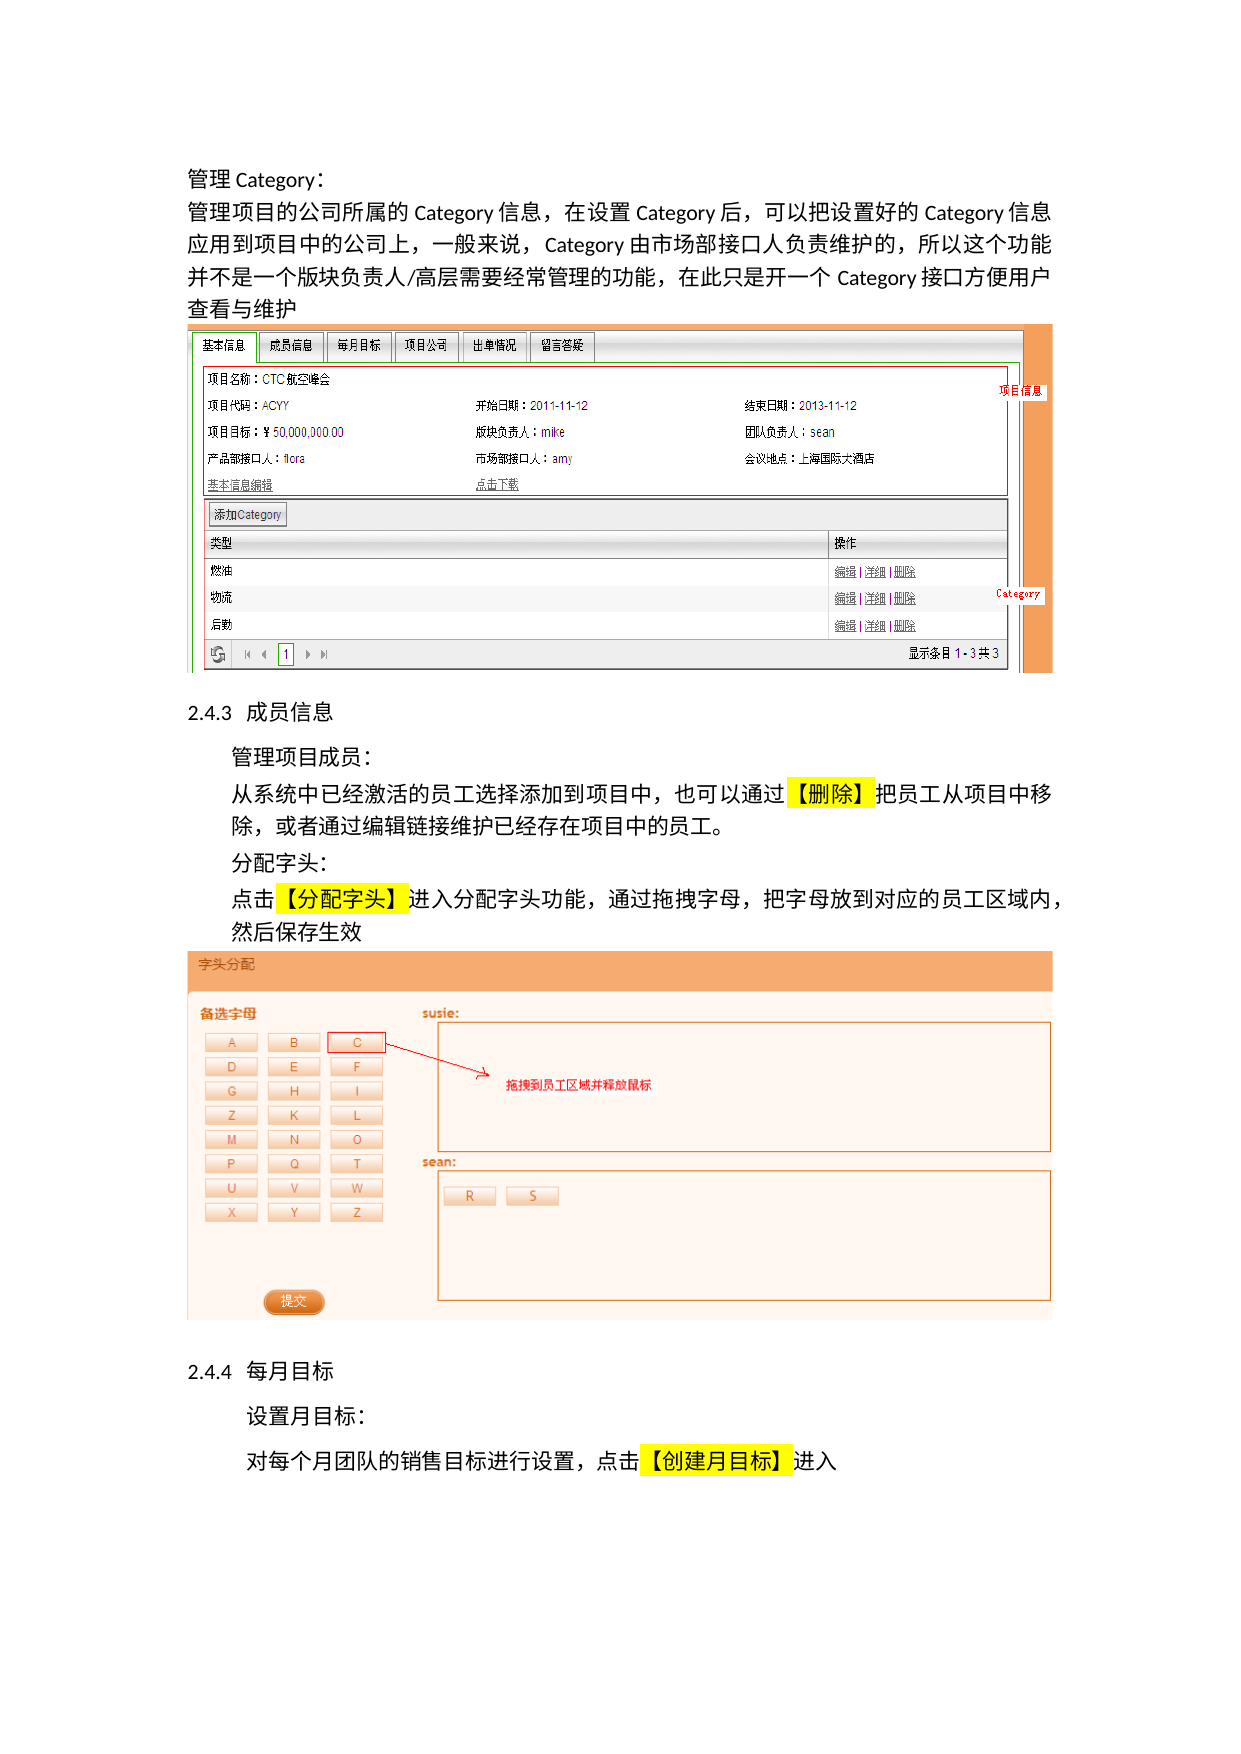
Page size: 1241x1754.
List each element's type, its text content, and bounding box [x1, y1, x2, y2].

text 管理项目成员： [231, 739, 1053, 772]
picture [187, 951, 1053, 1320]
list 每月目标 [187, 1354, 1053, 1386]
text 点击【分配字头】进入分配字头功能，通过拖拽字母，把字母放到对应的员工区域内，然后保存生效 [231, 882, 1053, 947]
list 成员信息 [187, 694, 1053, 727]
list 设置月目标： [247, 1399, 1053, 1431]
text 管理Category： [187, 162, 1053, 194]
picture [187, 324, 1053, 673]
text 管理项目的公司所属的Category信息，在设置Category后，可以把设置好的Category信息应用到项目中的公司上，一般来说，Category由市场部接口人负责维护的，所以这个功能并不是一个版块负责人/高层需要经常管理的功能，在此只是开一个Category接口方便用户查看与维护 [187, 194, 1053, 324]
text 分配字头： [231, 845, 1053, 878]
list 对每个月团队的销售目标进行设置，点击【创建月目标】进入 [793, 1444, 1053, 1476]
text 从系统中已经激活的员工选择添加到项目中，也可以通过【删除】把员工从项目中移除，或者通过编辑链接维护已经存在项目中的员工。 [231, 776, 1053, 841]
list 对每个月团队的销售目标进行设置，点击【创建月目标】进入 [247, 1444, 640, 1476]
